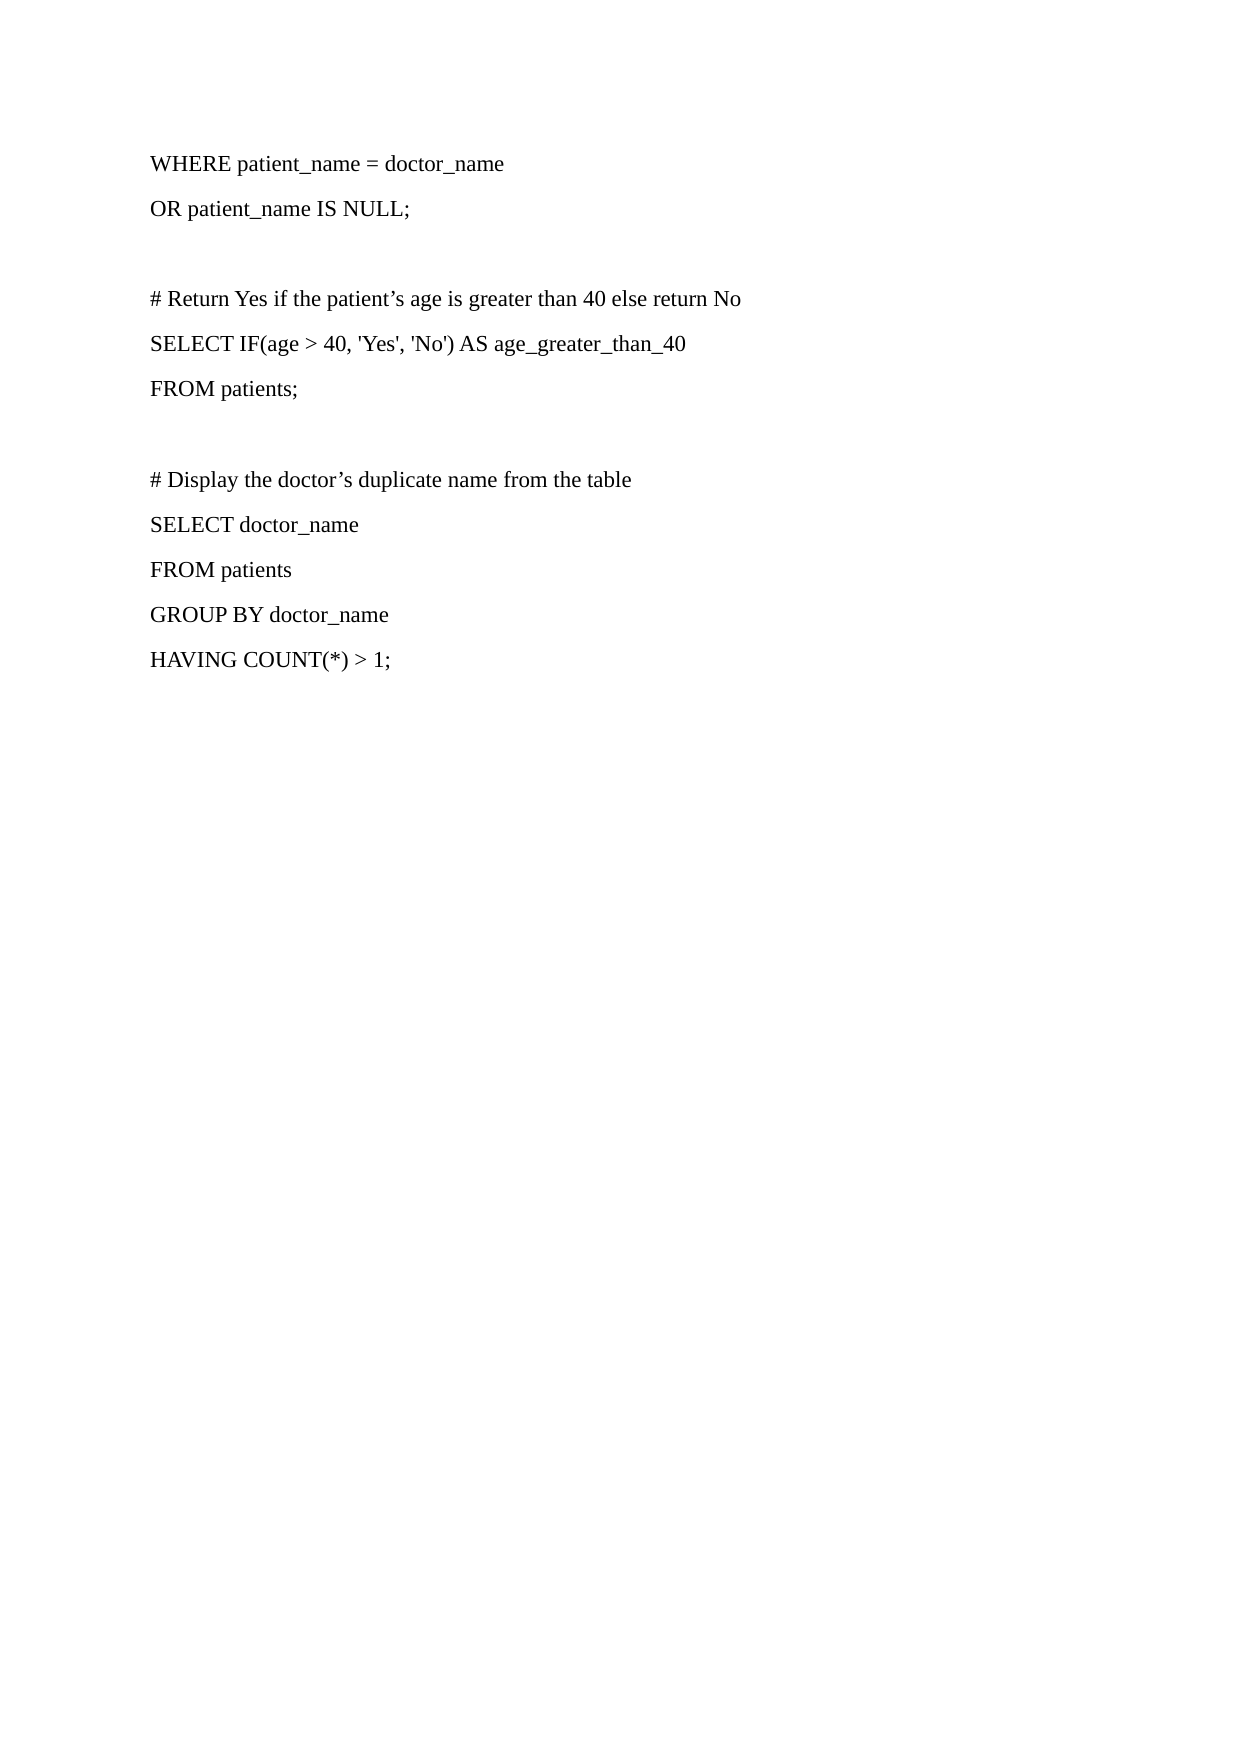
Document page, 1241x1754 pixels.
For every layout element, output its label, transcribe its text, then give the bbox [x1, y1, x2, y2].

text # Display the doctor’s duplicate name from the table [150, 466, 1090, 492]
text SELECT IF(age > 40, 'Yes', 'No') AS age_greater_than_40 [150, 330, 1090, 357]
text # Return Yes if the patient’s age is greater than 40 else return No [150, 285, 1090, 312]
text FROM patients [150, 556, 1090, 582]
text FROM patients; [150, 376, 1090, 402]
text SELECT doctor_name [150, 511, 1090, 537]
text HAVING COUNT(*) > 1; [150, 646, 1090, 672]
text OR patient_name IS NULL; [150, 195, 1090, 221]
text WHERE patient_name = doctor_name [150, 150, 1090, 176]
text GROUP BY doctor_name [150, 601, 1090, 627]
